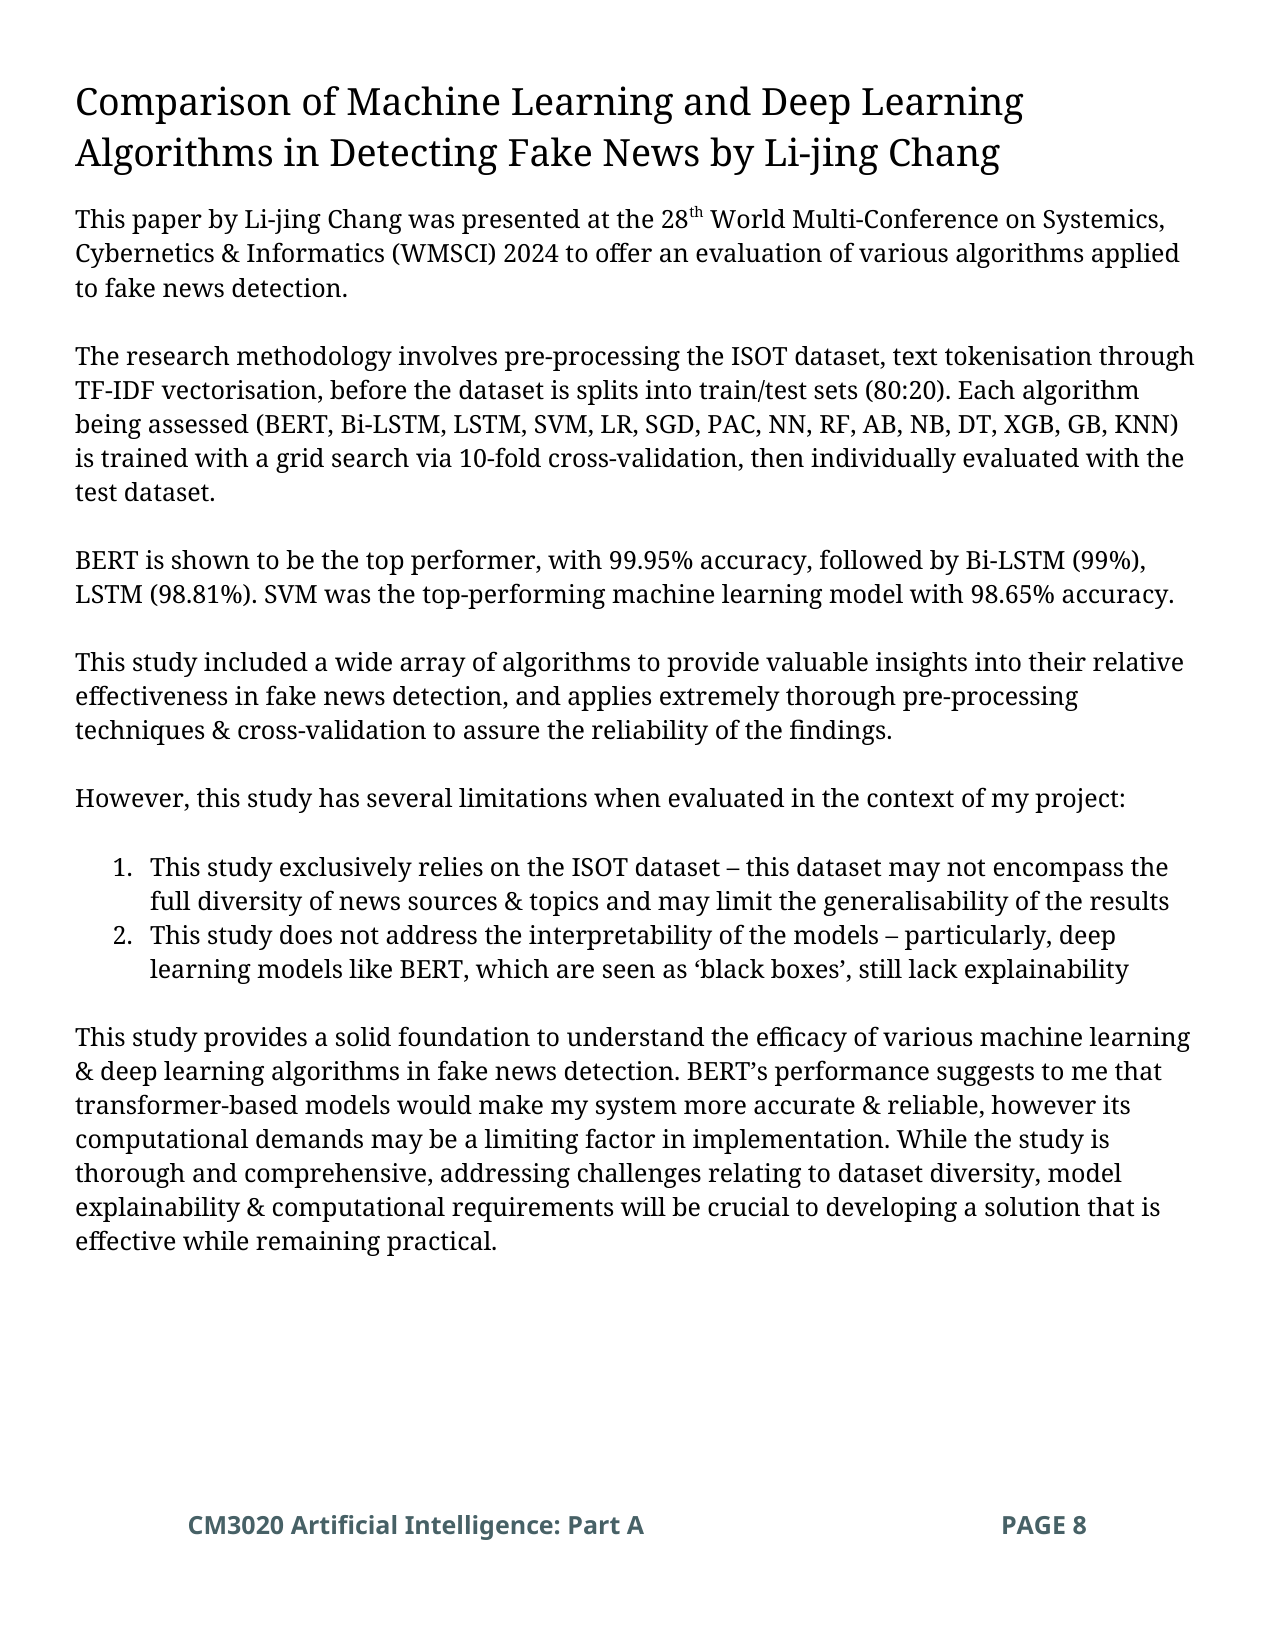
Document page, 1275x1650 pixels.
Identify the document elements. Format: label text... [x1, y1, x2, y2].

text However, this study has several limitations when evaluated in the context of my project: [75, 781, 1200, 815]
list This study exclusively relies on the ISOT dataset – this dataset may not encompass the full diversity of news sources & topics and may limit the generalisability of the results [112, 849, 1200, 917]
text This study included a wide array of algorithms to provide valuable insights into their relative effectiveness in fake news detection, and applies extremely thorough pre-processing techniques & cross-validation to assure the reliability of the findings. [75, 645, 1200, 747]
subtitle Comparison of Machine Learning and Deep Learning Algorithms in Detecting Fake News by Li-jing Chang [75, 75, 1200, 177]
list This study does not address the interpretability of the models – particularly, deep learning models like BERT, which are seen as ‘black boxes’, still lack explainability [112, 917, 1200, 986]
text The research methodology involves pre-processing the ISOT dataset, text tokenisation through TF-IDF vectorisation, before the dataset is splits into train/test sets (80:20). Each algorithm being assessed (BERT, Bi-LSTM, LSTM, SVM, LR, SGD, PAC, NN, RF, AB, NB, DT, XGB, GB, KNN) is trained with a grid search via 10-fold cross-validation, then individually evaluated with the test dataset. [75, 338, 1200, 509]
text This study provides a solid foundation to understand the efficacy of various machine learning & deep learning algorithms in fake news detection. BERT’s performance suggests to me that transformer-based models would make my system more accurate & reliable, however its computational demands may be a limiting factor in implementation. While the study is thorough and comprehensive, addressing challenges relating to dataset diversity, model explainability & computational requirements will be crucial to developing a solution that is effective while remaining practical. [75, 1019, 1200, 1258]
text BERT is shown to be the top performer, with 99.95% accuracy, followed by Bi-LSTM (99%), LSTM (98.81%). SVM was the top-performing machine learning model with 98.65% accuracy. [75, 543, 1200, 611]
text This paper by Li-jing Chang was presented at the 28th World Multi-Conference on Systemics, Cybernetics & Informatics (WMSCI) 2024 to offer an evaluation of various algorithms applied to fake news detection. [75, 202, 1200, 304]
